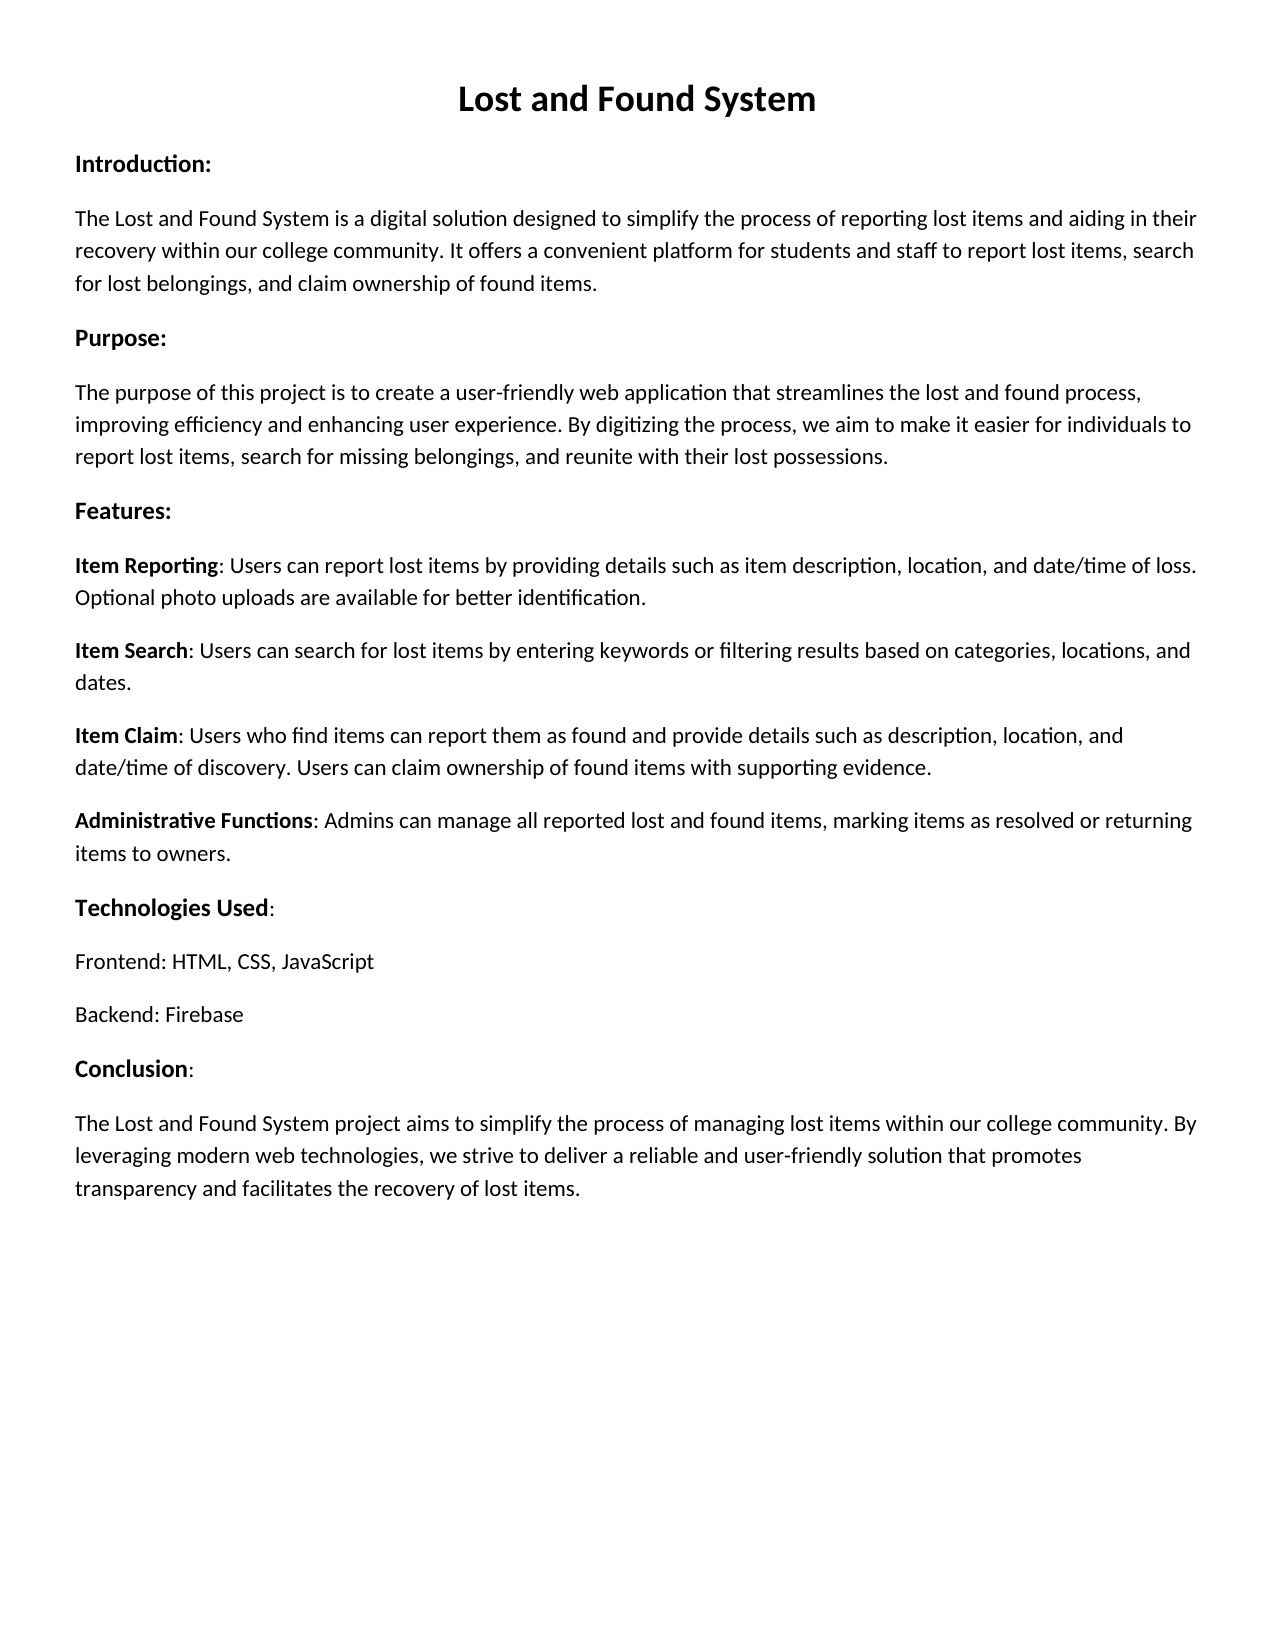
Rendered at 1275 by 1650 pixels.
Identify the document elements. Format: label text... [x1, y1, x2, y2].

text Introduction: [75, 148, 1200, 179]
text Item Search: Users can search for lost items by entering keywords or filtering results based on categories, locations, and dates. [75, 636, 1200, 696]
text Features: [75, 495, 1200, 526]
text Item Reporting: Users can report lost items by providing details such as item description, location, and date/time of loss. Optional photo uploads are available for better identification. [75, 551, 1200, 611]
text The purpose of this project is to create a user-friendly web application that streamlines the lost and found process, improving efficiency and enhancing user experience. By digitizing the process, we aim to make it easier for individuals to report lost items, search for missing belongings, and reunite with their lost possessions. [75, 378, 1200, 470]
text Administrative Functions: Admins can manage all reported lost and found items, marking items as resolved or returning items to owners. [75, 806, 1200, 867]
text The Lost and Found System is a digital solution designed to simplify the process of reporting lost items and aiding in their recovery within our college community. It offers a convenient platform for students and staff to report lost items, search for lost belongings, and claim ownership of found items. [75, 204, 1200, 297]
text Item Claim: Users who find items can report them as found and provide details such as description, location, and date/time of discovery. Users can claim ownership of found items with supporting evidence. [75, 721, 1200, 781]
text Lost and Found System [75, 75, 1200, 121]
text Conclusion: [75, 1053, 1200, 1084]
text The Lost and Found System project aims to simplify the process of managing lost items within our college community. By leveraging modern web technologies, we strive to deliver a reliable and user-friendly solution that promotes transparency and facilitates the recovery of lost items. [75, 1109, 1200, 1202]
text Technologies Used: [75, 892, 1200, 922]
text Backend: Firebase [75, 1001, 1200, 1028]
text Frontend: HTML, CSS, JavaScript [75, 947, 1200, 976]
text Purpose: [75, 322, 1200, 352]
